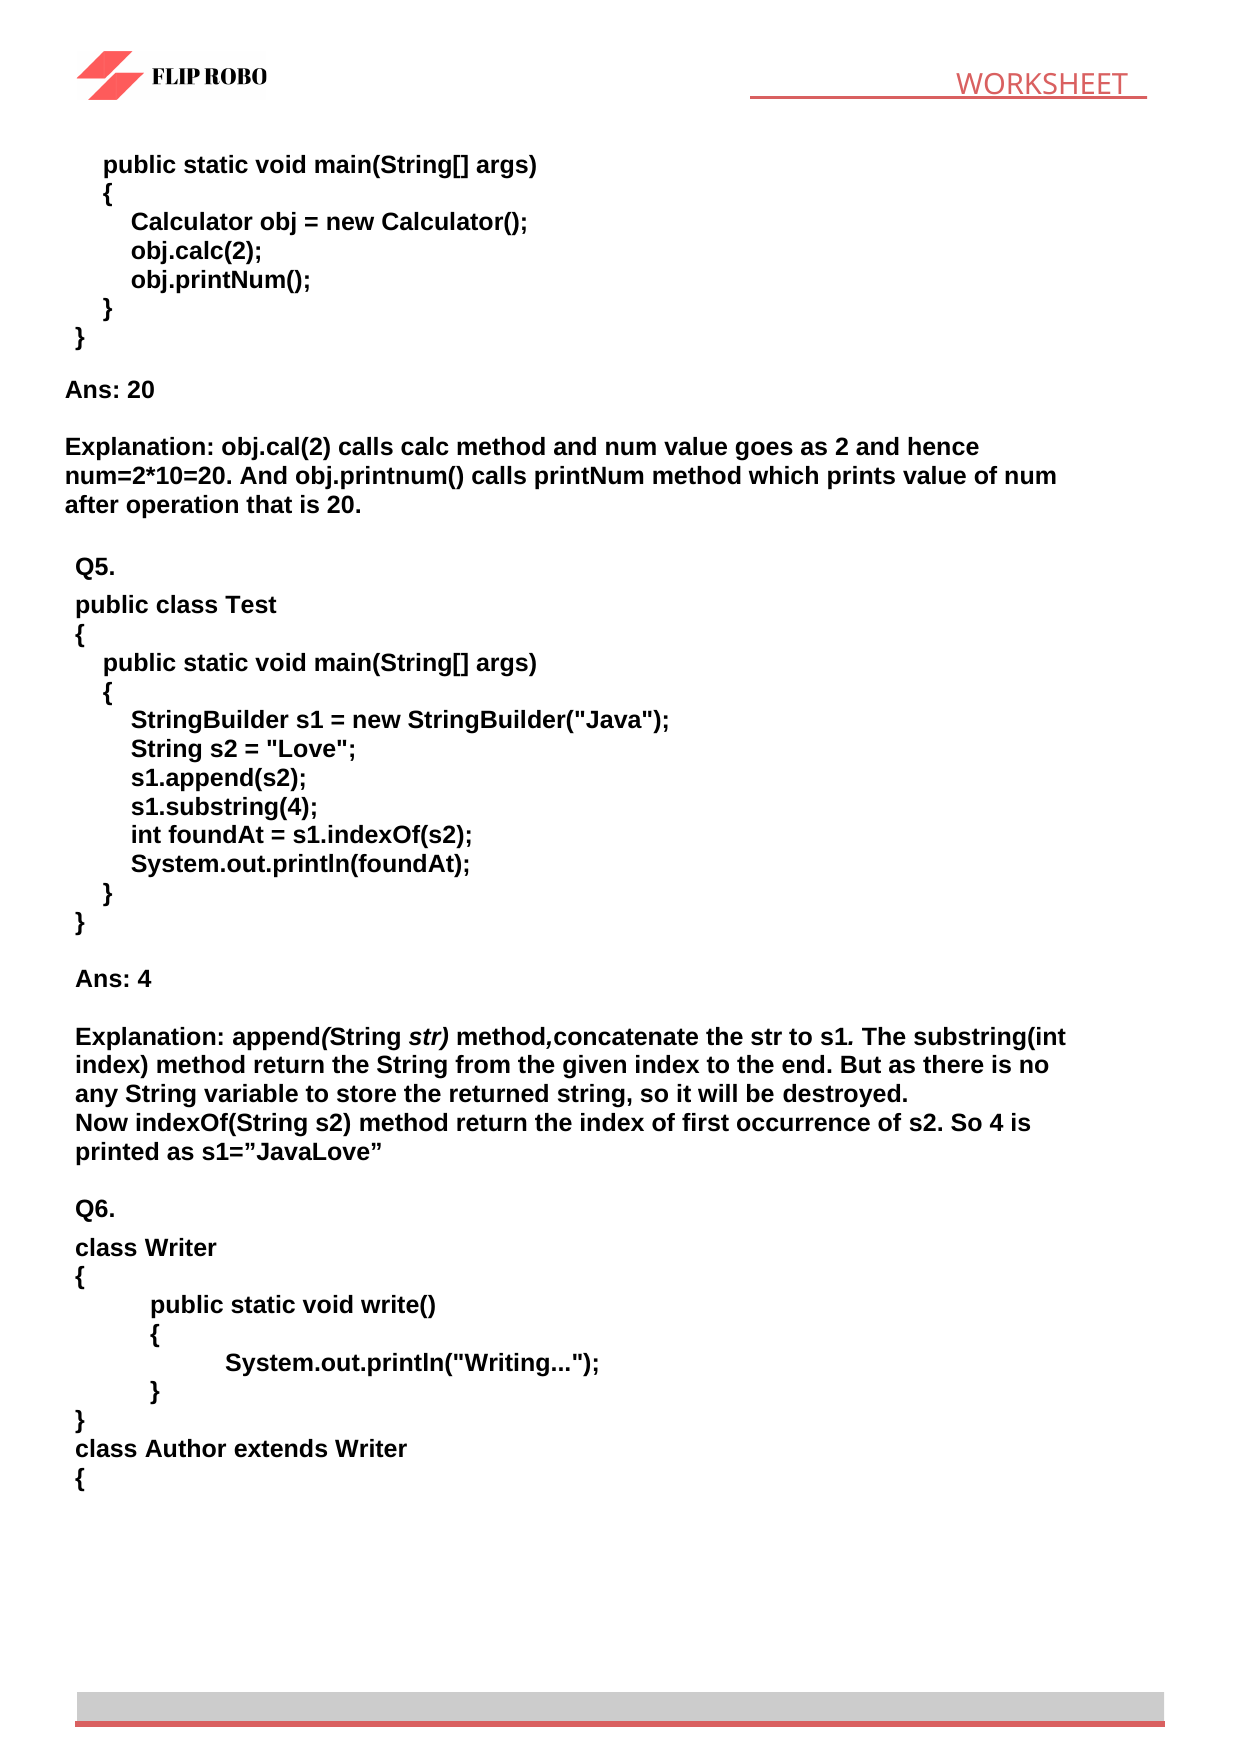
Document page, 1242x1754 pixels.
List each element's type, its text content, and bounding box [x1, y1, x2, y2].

text public static void main(String[] args) [103, 149, 1067, 178]
text Ans: 4 [75, 964, 1067, 993]
text Calculator obj = new Calculator(); obj.calc(2); [131, 207, 531, 264]
text } [150, 1376, 1067, 1405]
text Explanation: obj.cal(2) calls calc method and num value goes as 2 and hence num=2*10=20. And obj.printnum() calls printNum method which prints value of num after operation that is 20. [64, 432, 1067, 518]
text { [75, 1261, 1067, 1290]
text class Writer [75, 1232, 1067, 1261]
text Now indexOf(String s2) method return the index of first occurrence of s2. So 4 is printed as s1=”JavaLove” [75, 1108, 1067, 1165]
text { [103, 677, 1067, 705]
text System.out.println("Writing..."); [225, 1347, 1067, 1376]
text } [75, 1405, 1067, 1434]
text public class Test [75, 590, 1067, 619]
text } [75, 907, 1067, 935]
text class Author extends Writer [75, 1434, 1067, 1462]
text { [75, 1462, 1067, 1491]
text { [150, 1319, 1067, 1347]
text { [75, 619, 1067, 648]
picture [76, 51, 267, 100]
text public static void main(String[] args) [103, 648, 1067, 677]
text StringBuilder s1 = new StringBuilder("Java"); String s2 = "Love"; [131, 705, 672, 763]
text obj.printNum(); [131, 264, 1067, 293]
text } [103, 293, 1067, 322]
text public static void write() [150, 1290, 1067, 1319]
text int foundAt = s1.indexOf(s2); System.out.println(foundAt); [131, 820, 475, 878]
text } [75, 322, 1067, 351]
text Ans: 20 [64, 375, 1067, 403]
text Q6. [75, 1194, 1067, 1223]
text } [103, 878, 1067, 907]
text s1.append(s2); s1.substring(4); [131, 763, 320, 820]
text { [103, 178, 1067, 207]
text Explanation: append(String str) method,concatenate the str to s1. The substring(int index) method return the String from the given index to the end. But as there is no any String variable to store the returned string, so it will be destroyed. [75, 1022, 1067, 1108]
text Q5. [75, 552, 1067, 581]
